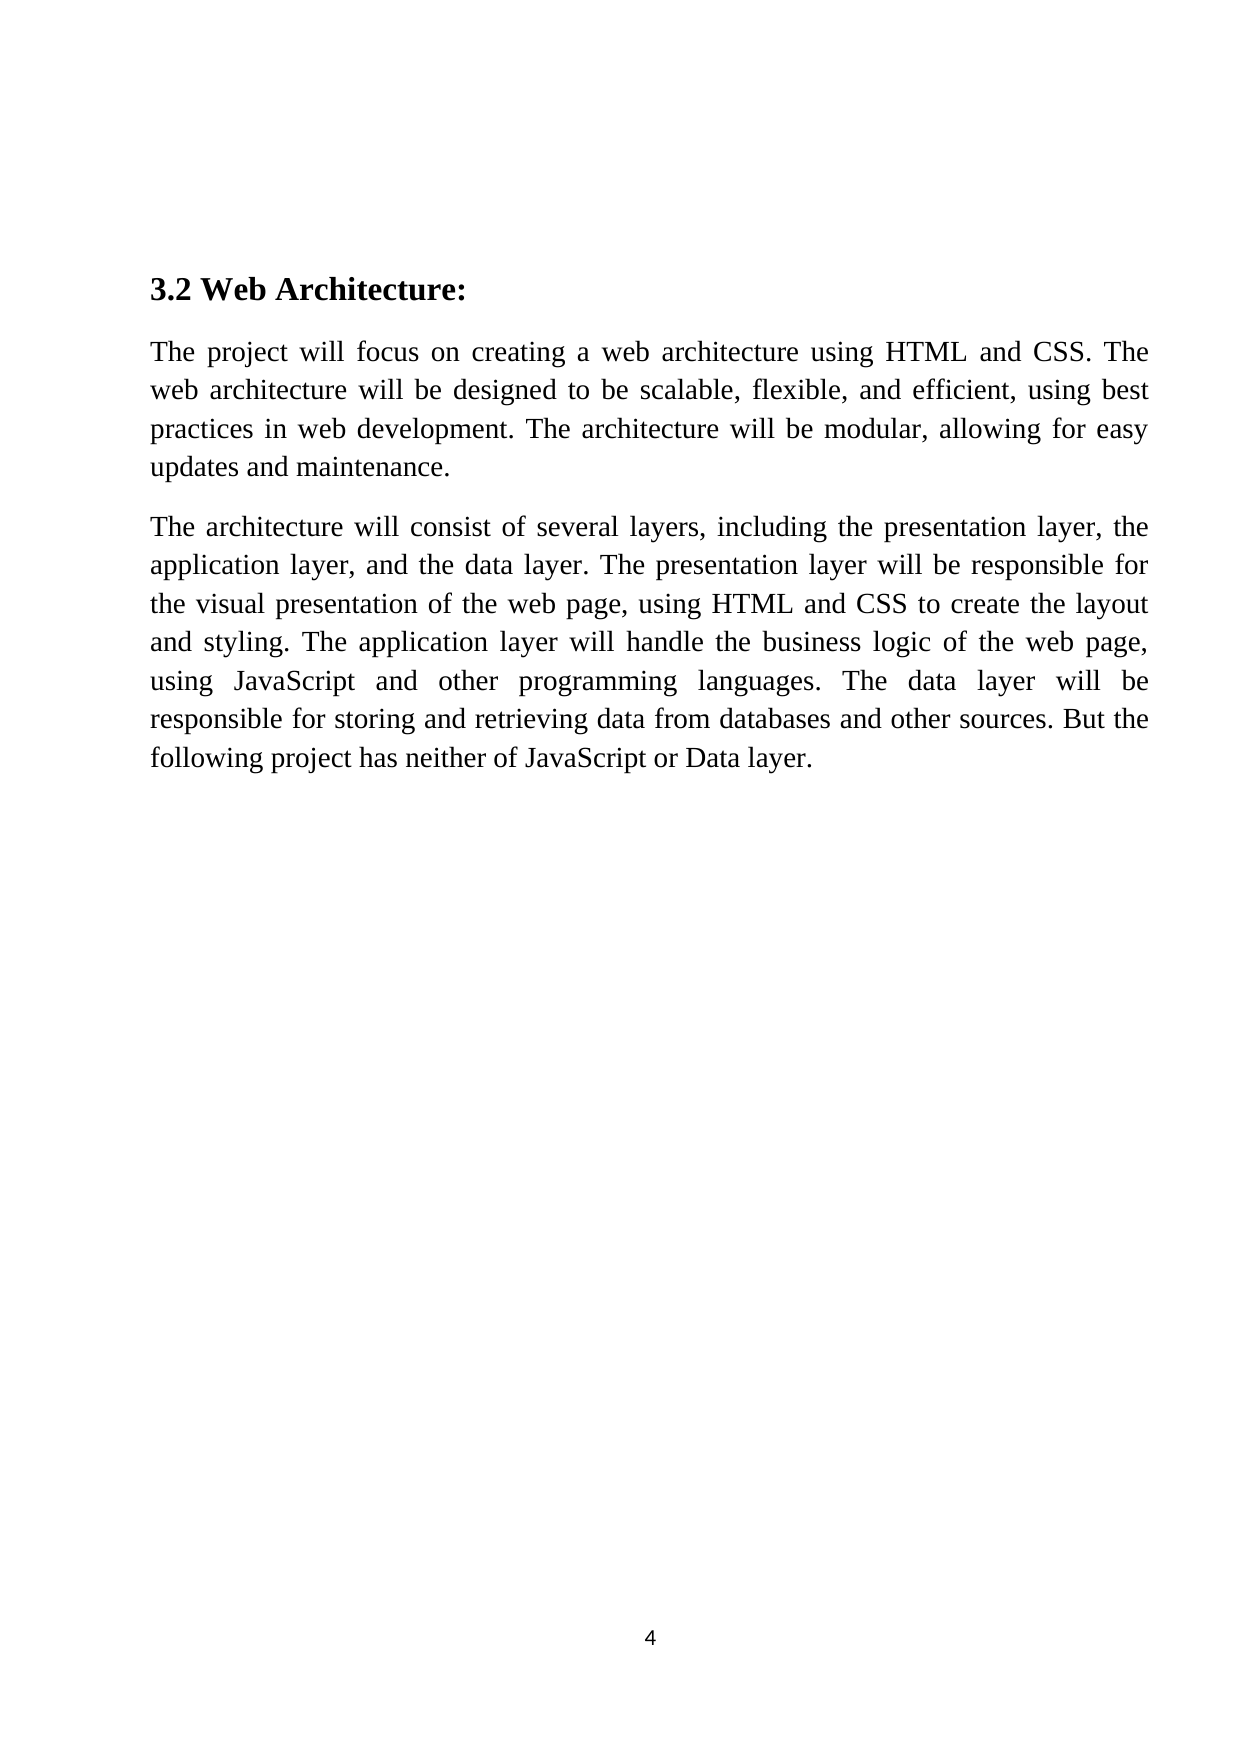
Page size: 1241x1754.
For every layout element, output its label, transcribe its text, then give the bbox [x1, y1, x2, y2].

text 3.2 Web Architecture: [150, 269, 1150, 307]
text The architecture will consist of several layers, including the presentation layer, the application layer, and the data layer. The presentation layer will be responsible for the visual presentation of the web page, using HTML and CSS to create the layout and styling. The application layer will handle the business logic of the web page, using JavaScript and other programming languages. The data layer will be responsible for storing and retrieving data from databases and other sources. But the following project has neither of JavaScript or Data layer. [150, 509, 1150, 773]
text The project will focus on creating a web architecture using HTML and CSS. The web architecture will be designed to be scalable, flexible, and efficient, using best practices in web development. The architecture will be modular, allowing for easy updates and maintenance. [150, 334, 1150, 483]
